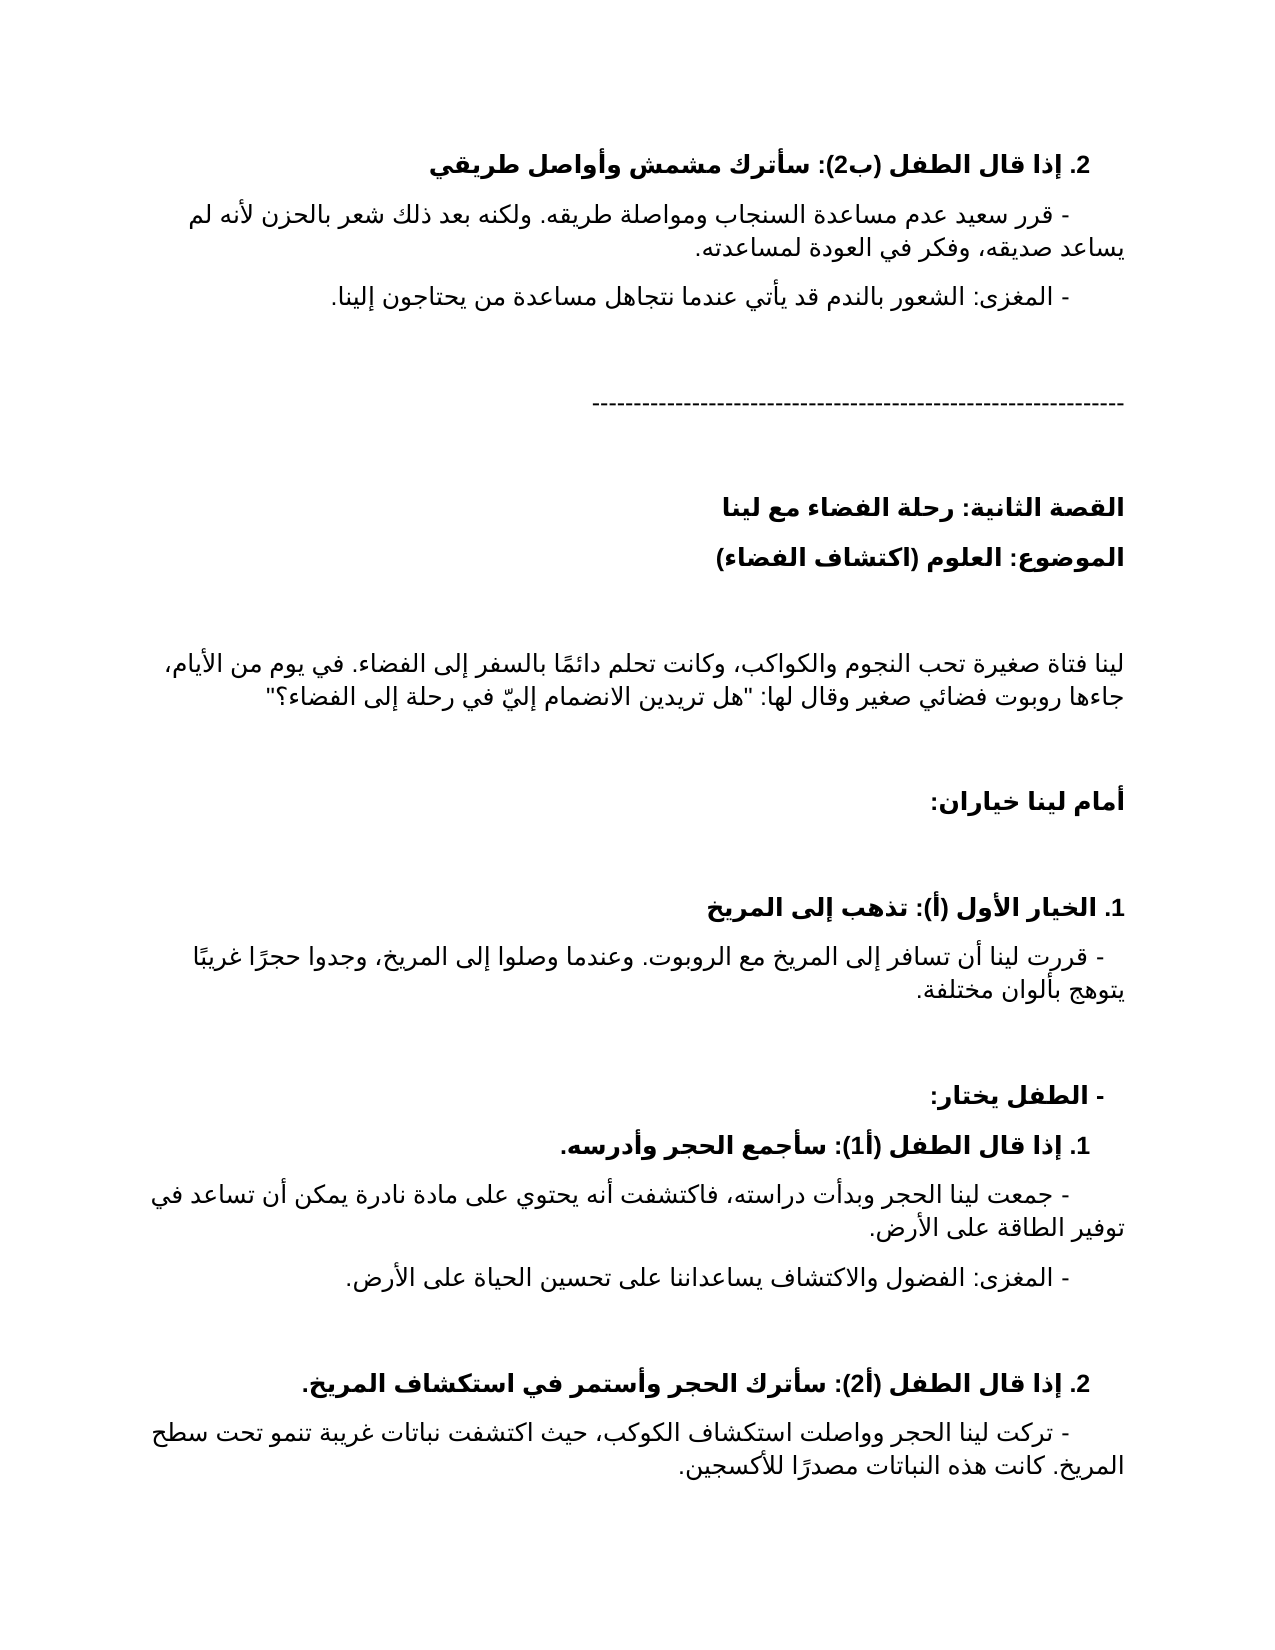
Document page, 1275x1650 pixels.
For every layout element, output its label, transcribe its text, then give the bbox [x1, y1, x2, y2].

text - جمعت لينا الحجر وبدأت دراسته، فاكتشفت أنه يحتوي على مادة نادرة يمكن أن تساعد في توفير الطاقة على الأرض. [150, 1180, 1125, 1242]
text - قررت لينا أن تسافر إلى المريخ مع الروبوت. وعندما وصلوا إلى المريخ، وجدوا حجرًا غريبًا يتوهج بألوان مختلفة. [150, 942, 1125, 1004]
text - الطفل يختار: [150, 1081, 1125, 1110]
text ---------------------------------------------------------------- [150, 388, 1125, 417]
text الموضوع: العلوم (اكتشاف الفضاء) [150, 543, 1125, 572]
text - تركت لينا الحجر وواصلت استكشاف الكوكب، حيث اكتشفت نباتات غريبة تنمو تحت سطح المريخ. كانت هذه النباتات مصدرًا للأكسجين. [150, 1418, 1125, 1480]
text - المغزى: الفضول والاكتشاف يساعداننا على تحسين الحياة على الأرض. [150, 1263, 1125, 1292]
text لينا فتاة صغيرة تحب النجوم والكواكب، وكانت تحلم دائمًا بالسفر إلى الفضاء. في يوم من الأيام، جاءها روبوت فضائي صغير وقال لها: "هل تريدين الانضمام إليّ في رحلة إلى الفضاء؟" [150, 649, 1125, 710]
text 1. الخيار الأول (أ): تذهب إلى المريخ [150, 893, 1125, 921]
text 2. إذا قال الطفل (أ2): سأترك الحجر وأستمر في استكشاف المريخ. [150, 1368, 1125, 1397]
text القصة الثانية: رحلة الفضاء مع لينا [150, 493, 1125, 522]
text - المغزى: الشعور بالندم قد يأتي عندما نتجاهل مساعدة من يحتاجون إلينا. [150, 282, 1125, 311]
text 1. إذا قال الطفل (أ1): سأجمع الحجر وأدرسه. [150, 1131, 1125, 1159]
text 2. إذا قال الطفل (ب2): سأترك مشمش وأواصل طريقي [150, 150, 1125, 179]
text - قرر سعيد عدم مساعدة السنجاب ومواصلة طريقه. ولكنه بعد ذلك شعر بالحزن لأنه لم يساعد صديقه، وفكر في العودة لمساعدته. [150, 200, 1125, 261]
text أمام لينا خياران: [150, 787, 1125, 816]
